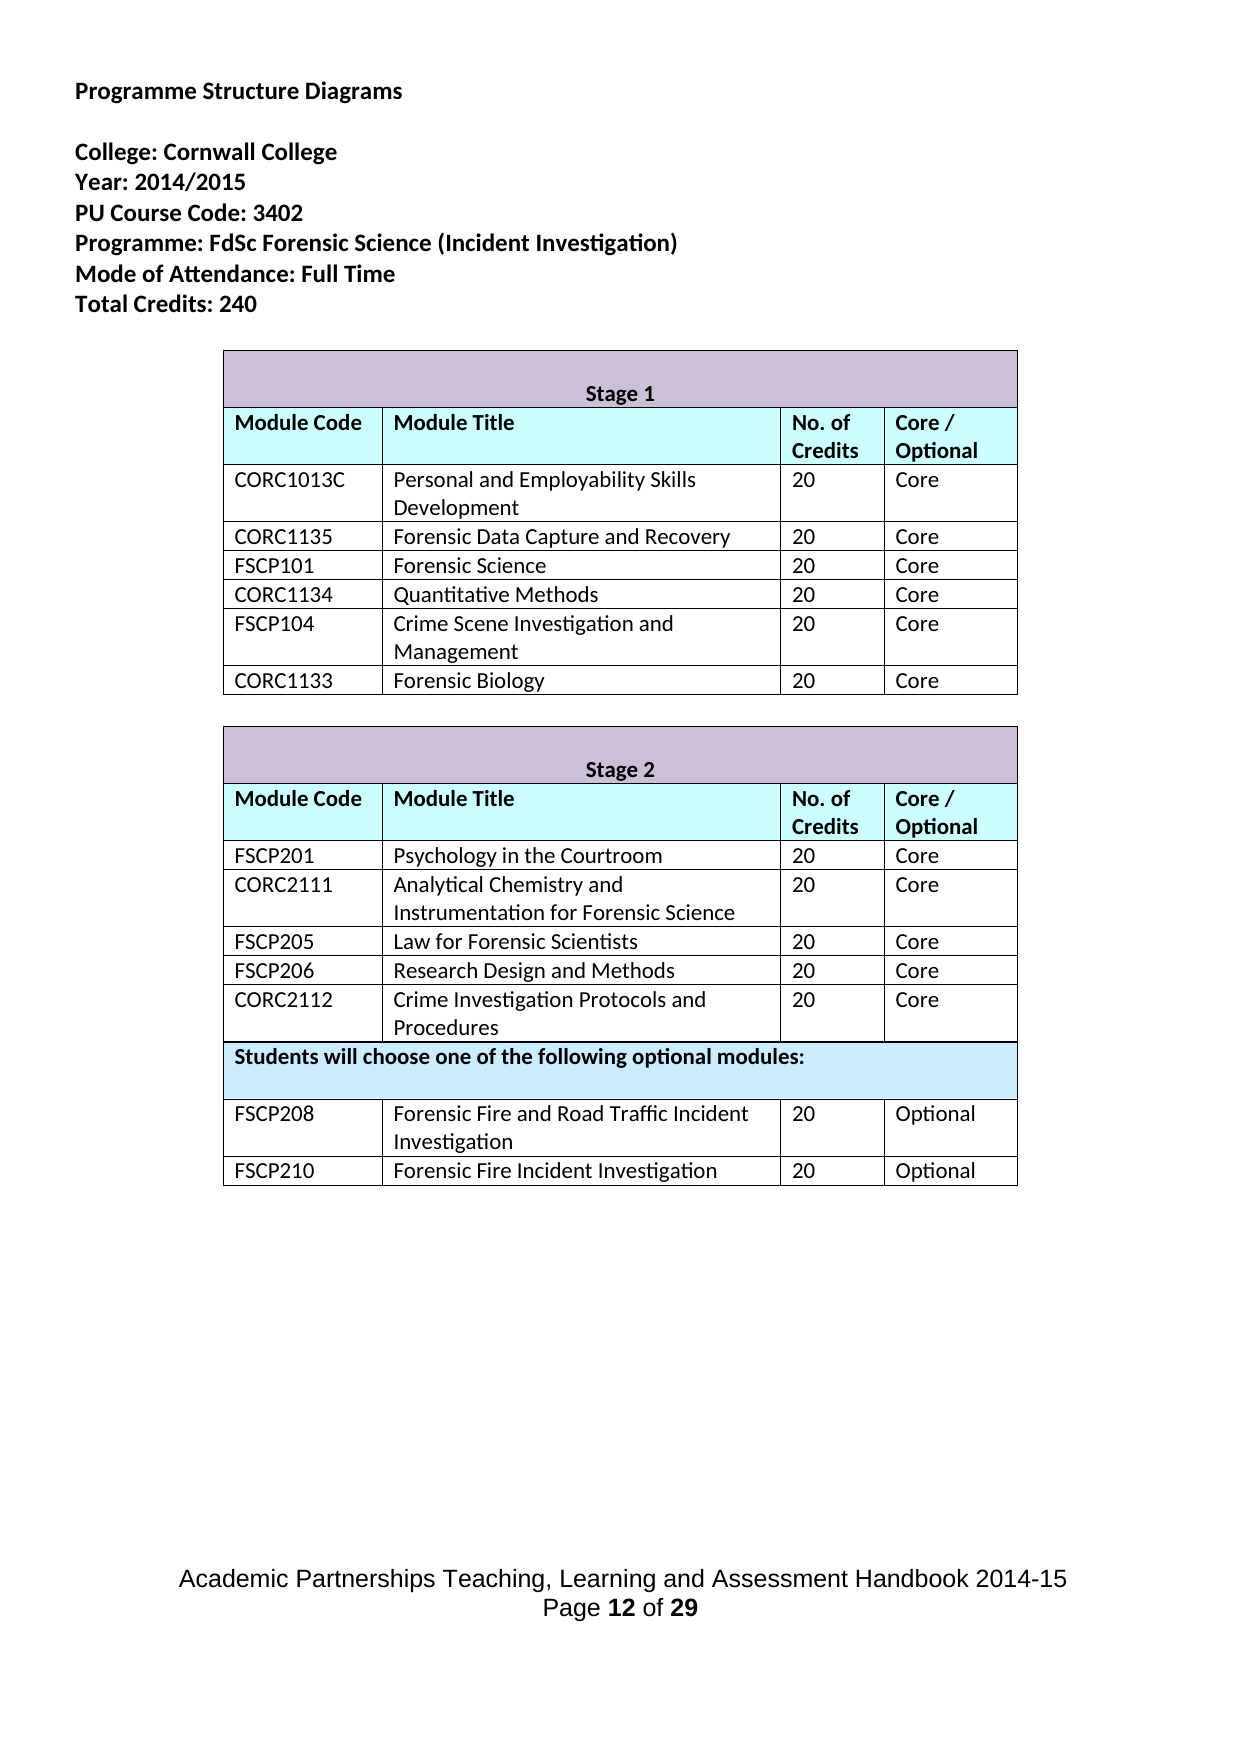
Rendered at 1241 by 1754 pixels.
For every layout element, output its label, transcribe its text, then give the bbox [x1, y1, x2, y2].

table_cell Core [885, 609, 1017, 665]
table_cell Forensic Science [383, 551, 780, 579]
table_cell Analytical Chemistry and Instrumentation for Forensic Science [383, 870, 780, 926]
table_cell Law for Forensic Scientists [383, 927, 780, 955]
table_cell CORC1135 [224, 522, 382, 550]
table_cell 20 [781, 841, 884, 869]
table_header Stage 2 [224, 727, 1017, 783]
table_cell CORC1133 [224, 666, 382, 694]
table_cell Core [885, 666, 1017, 694]
table_cell Students will choose one of the following optional modules: [224, 1043, 1017, 1098]
text Programme Structure Diagrams [75, 75, 1165, 106]
table_cell 20 [781, 870, 884, 926]
table_cell Forensic Fire Incident Investigation [383, 1157, 780, 1184]
table_cell FSCP201 [224, 841, 382, 869]
table_cell FSCP208 [224, 1100, 382, 1156]
table_cell CORC1013C [224, 465, 382, 521]
table_cell No. of Credits [781, 784, 884, 840]
table_cell Forensic Biology [383, 666, 780, 694]
table_cell Personal and Employability Skills Development [383, 465, 780, 521]
table_cell FSCP104 [224, 609, 382, 665]
table_cell Module Code [224, 408, 382, 464]
table_cell 20 [781, 1100, 884, 1156]
table_cell 20 [781, 985, 884, 1041]
table_cell Core [885, 465, 1017, 521]
table_cell Core [885, 841, 1017, 869]
table_cell Core / Optional [885, 408, 1017, 464]
table_cell 20 [781, 551, 884, 579]
table_cell Core / Optional [885, 784, 1017, 840]
text Programme: FdSc Forensic Science (Incident Investigation) [75, 228, 1165, 258]
table_cell FSCP101 [224, 551, 382, 579]
table_cell FSCP210 [224, 1157, 382, 1184]
table_cell 20 [781, 522, 884, 550]
table_cell Module Title [383, 408, 780, 464]
table_cell 20 [781, 580, 884, 608]
table_cell No. of Credits [781, 408, 884, 464]
table_cell FSCP205 [224, 927, 382, 955]
text College: Cornwall College [75, 136, 1165, 167]
text PU Course Code: 3402 [75, 197, 1165, 228]
text Mode of Attendance: Full Time [75, 258, 1165, 289]
table_cell Optional [885, 1100, 1017, 1156]
table_cell CORC2111 [224, 870, 382, 926]
table_cell Module Code [224, 784, 382, 840]
table_cell Research Design and Methods [383, 956, 780, 984]
table_cell 20 [781, 465, 884, 521]
table_cell Module Title [383, 784, 780, 840]
table_cell Core [885, 522, 1017, 550]
text Year: 2014/2015 [75, 167, 1165, 197]
table_cell Forensic Fire and Road Traffic Incident Investigation [383, 1100, 780, 1156]
table_cell Optional [885, 1157, 1017, 1184]
table_cell Crime Investigation Protocols and Procedures [383, 985, 780, 1041]
table_cell Core [885, 870, 1017, 926]
table_cell 20 [781, 666, 884, 694]
table_cell Core [885, 985, 1017, 1041]
table_cell Crime Scene Investigation and Management [383, 609, 780, 665]
table_cell Core [885, 551, 1017, 579]
table_cell 20 [781, 609, 884, 665]
table_cell FSCP206 [224, 956, 382, 984]
table_cell Quantitative Methods [383, 580, 780, 608]
text Total Credits: 240 [75, 289, 1165, 319]
table_cell Core [885, 927, 1017, 955]
table_cell Core [885, 580, 1017, 608]
table_cell CORC2112 [224, 985, 382, 1041]
table_cell 20 [781, 956, 884, 984]
table_cell Psychology in the Courtroom [383, 841, 780, 869]
table_cell CORC1134 [224, 580, 382, 608]
table_header Stage 1 [224, 351, 1017, 407]
table_cell 20 [781, 1157, 884, 1184]
table_cell Core [885, 956, 1017, 984]
table_cell Forensic Data Capture and Recovery [383, 522, 780, 550]
table_cell 20 [781, 927, 884, 955]
